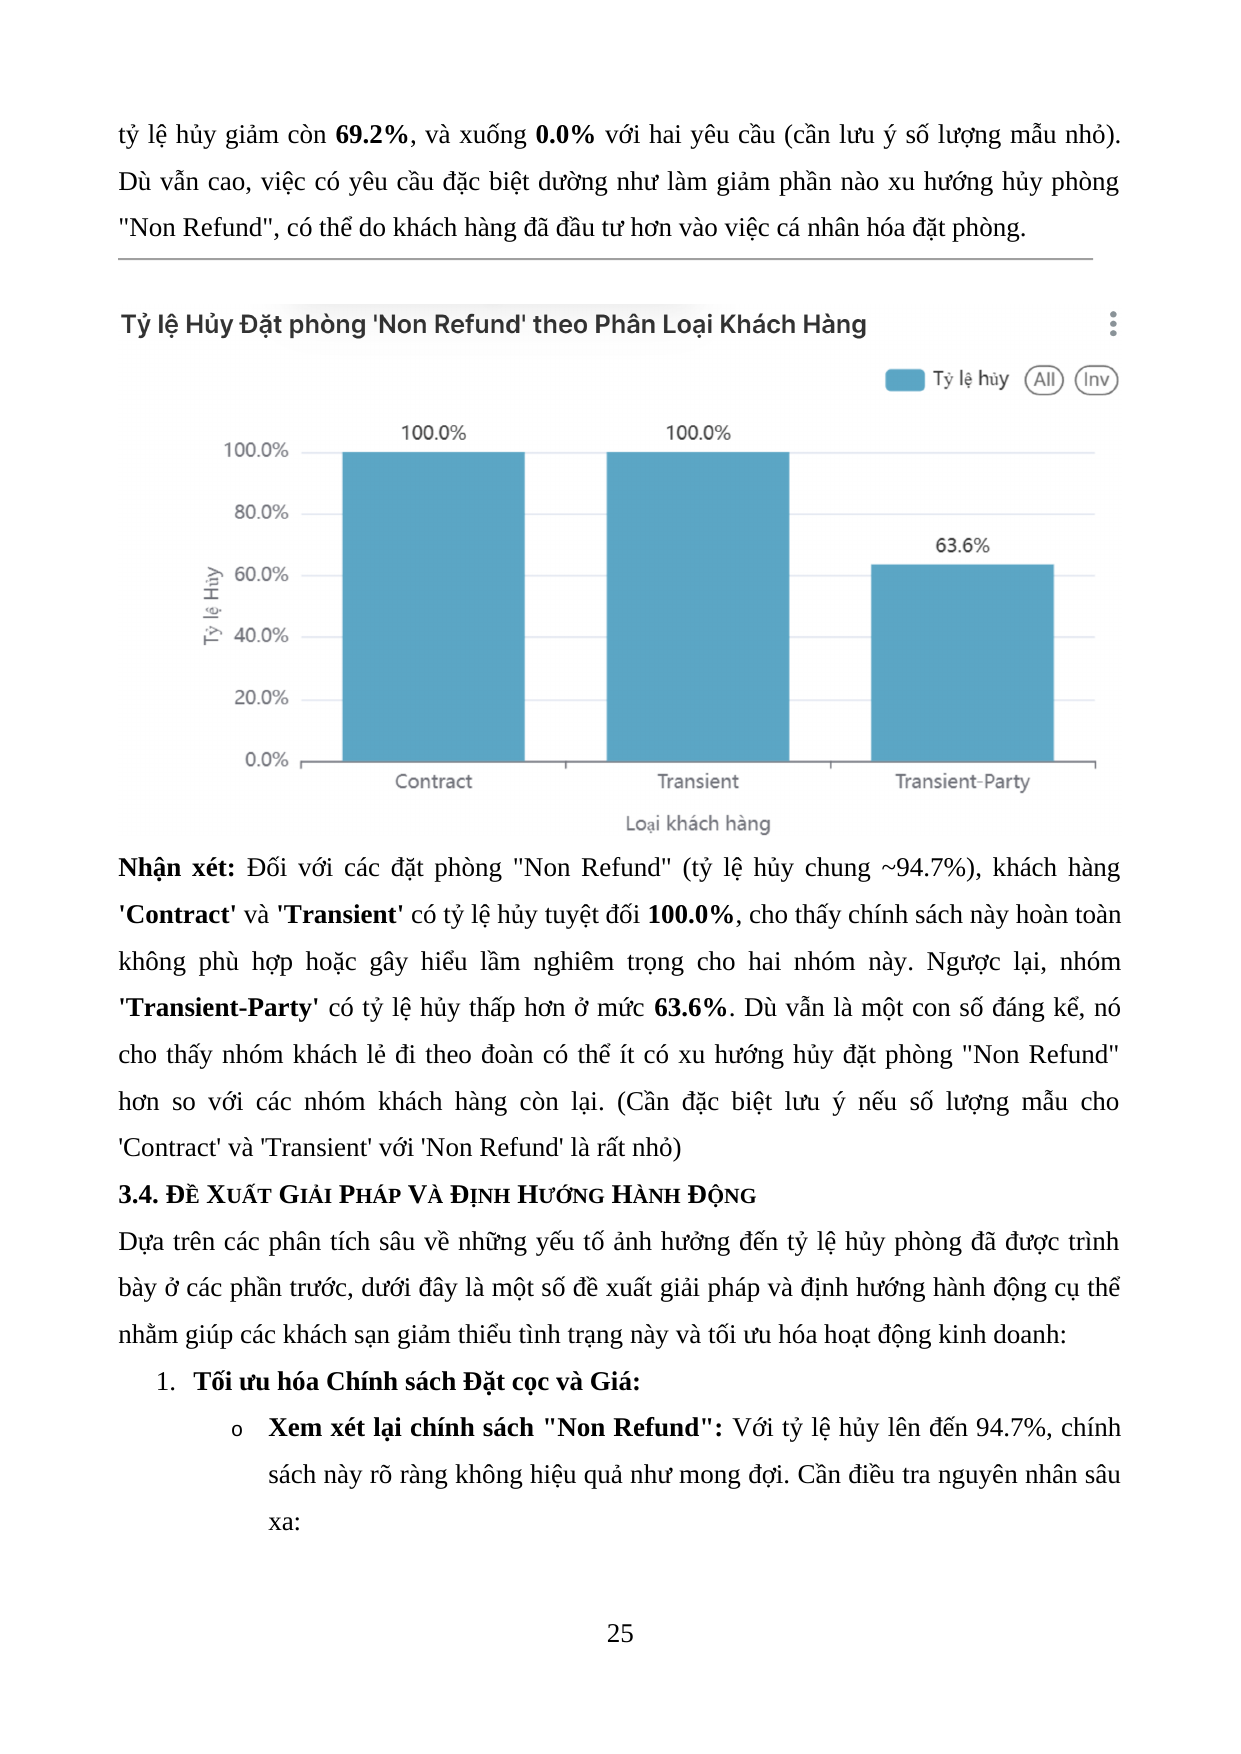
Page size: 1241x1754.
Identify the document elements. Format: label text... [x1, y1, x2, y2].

list Tối ưu hóa Chính sách Đặt cọc và Giá: [156, 1365, 1122, 1396]
text Dựa trên các phân tích sâu về những yếu tố ảnh hưởng đến tỷ lệ hủy phòng đã được trình bày ở các phần trước, dưới đây là một số đề xuất giải pháp và định hướng hành động cụ thể nhằm giúp các khách sạn giảm thiểu tình trạng này và tối ưu hóa hoạt động kinh doanh: [118, 1225, 1122, 1349]
text Nhận xét: Đối với các đặt phòng "Non Refund" (tỷ lệ hủy chung ~94.7%), khách hàng 'Contract' và 'Transient' có tỷ lệ hủy tuyệt đối 100.0%, cho thấy chính sách này hoàn toàn không phù hợp hoặc gây hiểu lầm nghiêm trọng cho hai nhóm này. Ngược lại, nhóm 'Transient-Party' có tỷ lệ hủy thấp hơn ở mức 63.6%. Dù vẫn là một con số đáng kể, nó cho thấy nhóm khách lẻ đi theo đoàn có thể ít có xu hướng hủy đặt phòng "Non Refund" hơn so với các nhóm khách hàng còn lại. (Cần đặc biệt lưu ý nếu số lượng mẫu cho 'Contract' và 'Transient' với 'Non Refund' là rất nhỏ) [118, 851, 1122, 1162]
picture [118, 304, 1123, 836]
list Xem xét lại chính sách "Non Refund": Với tỷ lệ hủy lên đến 94.7%, chính sách này rõ ràng không hiệu quả như mong đợi. Cần điều tra nguyên nhân sâu xa: [231, 1411, 1122, 1536]
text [118, 118, 1122, 243]
subtitle 3.4. Đề Xuất Giải Pháp Và Định Hướng Hành Động [118, 1178, 1122, 1209]
